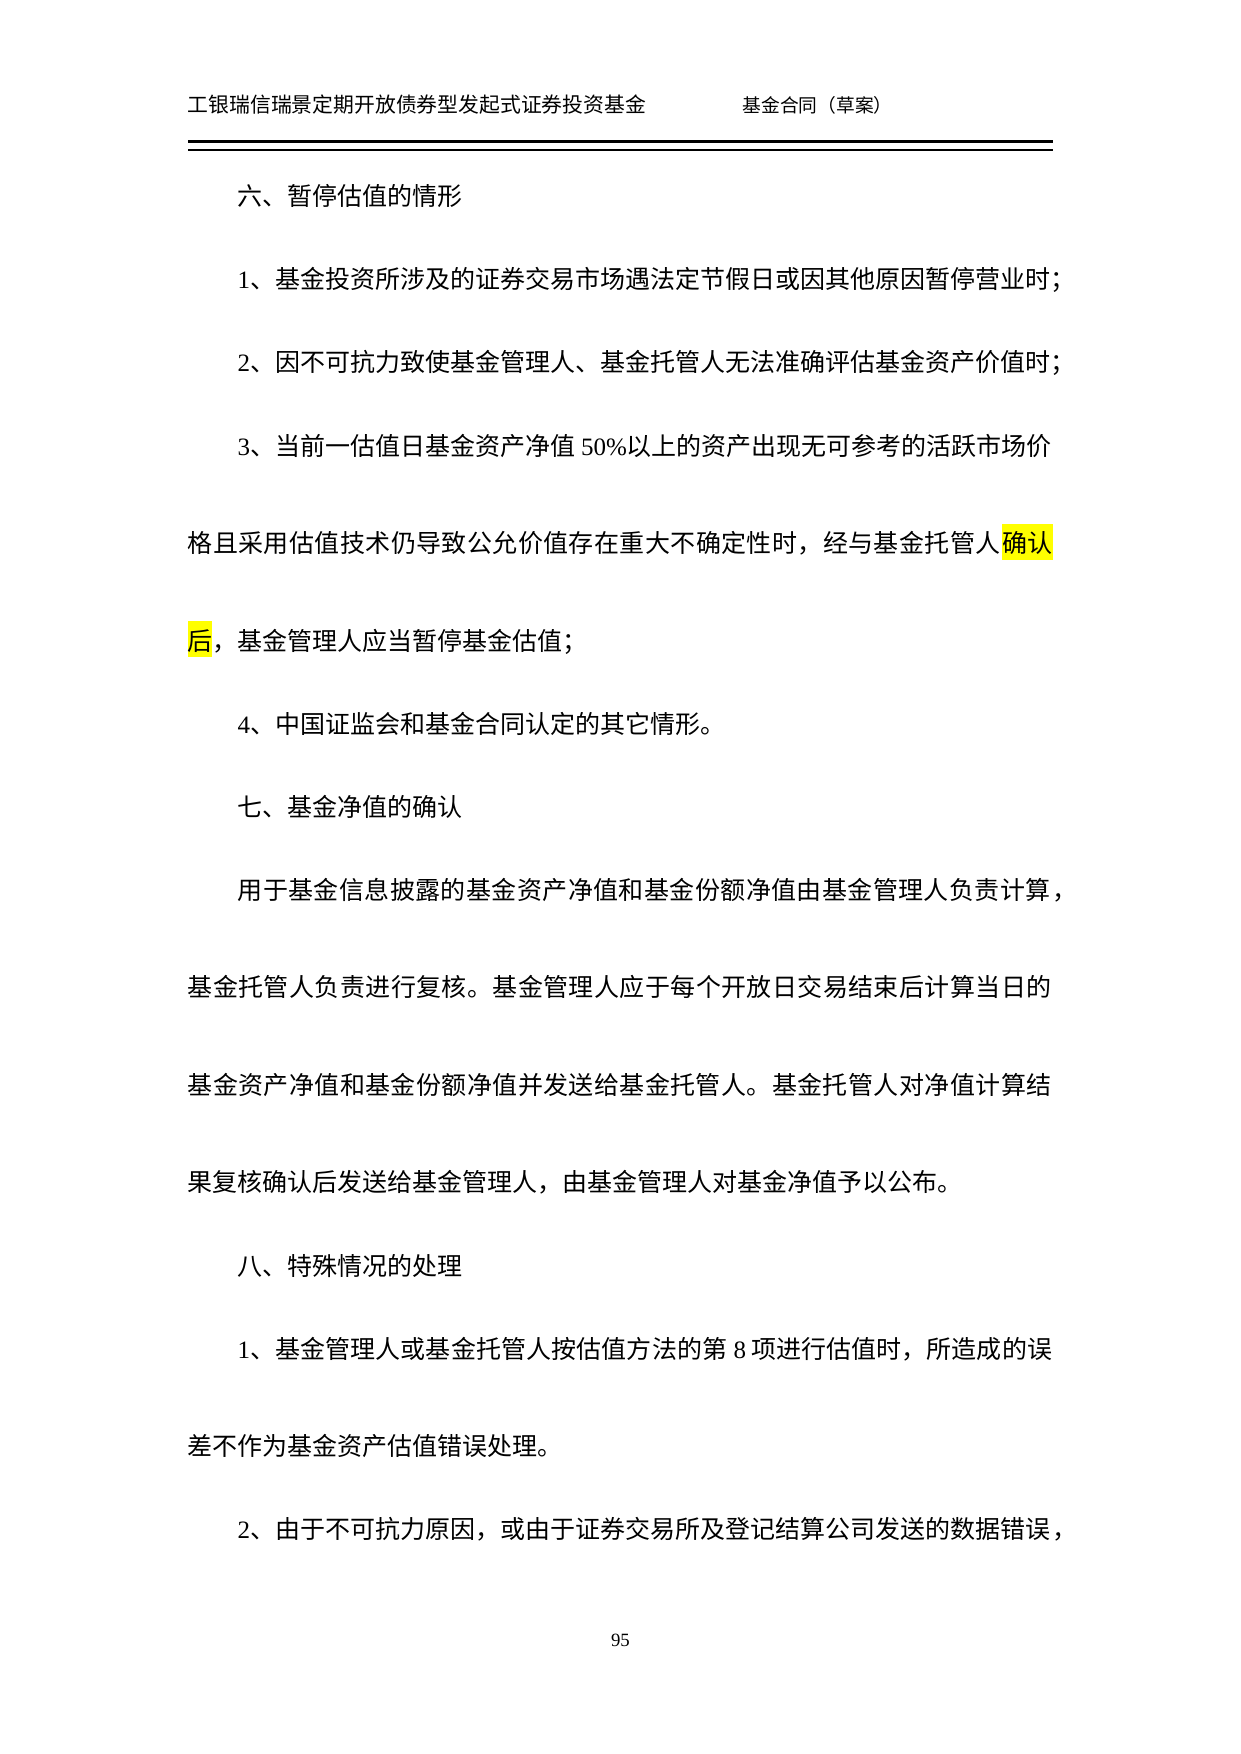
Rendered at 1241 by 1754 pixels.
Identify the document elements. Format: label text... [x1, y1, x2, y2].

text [187, 1495, 1053, 1560]
text 1、基金投资所涉及的证券交易市场遇法定节假日或因其他原因暂停营业时； [187, 245, 1053, 310]
text 七、基金净值的确认 [187, 773, 1053, 838]
text 用于基金信息披露的基金资产净值和基金份额净值由基金管理人负责计算，基金托管人负责进行复核。基金管理人应于每个开放日交易结束后计算当日的基金资产净值和基金份额净值并发送给基金托管人。基金托管人对净值计算结果复核确认后发送给基金管理人，由基金管理人对基金净值予以公布。 [187, 856, 1053, 1213]
text 2、因不可抗力致使基金管理人、基金托管人无法准确评估基金资产价值时； [187, 328, 1053, 393]
text 1、基金管理人或基金托管人按估值方法的第8项进行估值时，所造成的误差不作为基金资产估值错误处理。 [187, 1315, 1053, 1477]
text 4、中国证监会和基金合同认定的其它情形。 [187, 690, 1053, 755]
text 六、暂停估值的情形 [187, 162, 1053, 227]
text 八、特殊情况的处理 [187, 1232, 1053, 1297]
text 3、当前一估值日基金资产净值50%以上的资产出现无可参考的活跃市场价格且采用估值技术仍导致公允价值存在重大不确定性时，经与基金托管人确认后，基金管理人应当暂停基金估值； [187, 412, 1053, 672]
